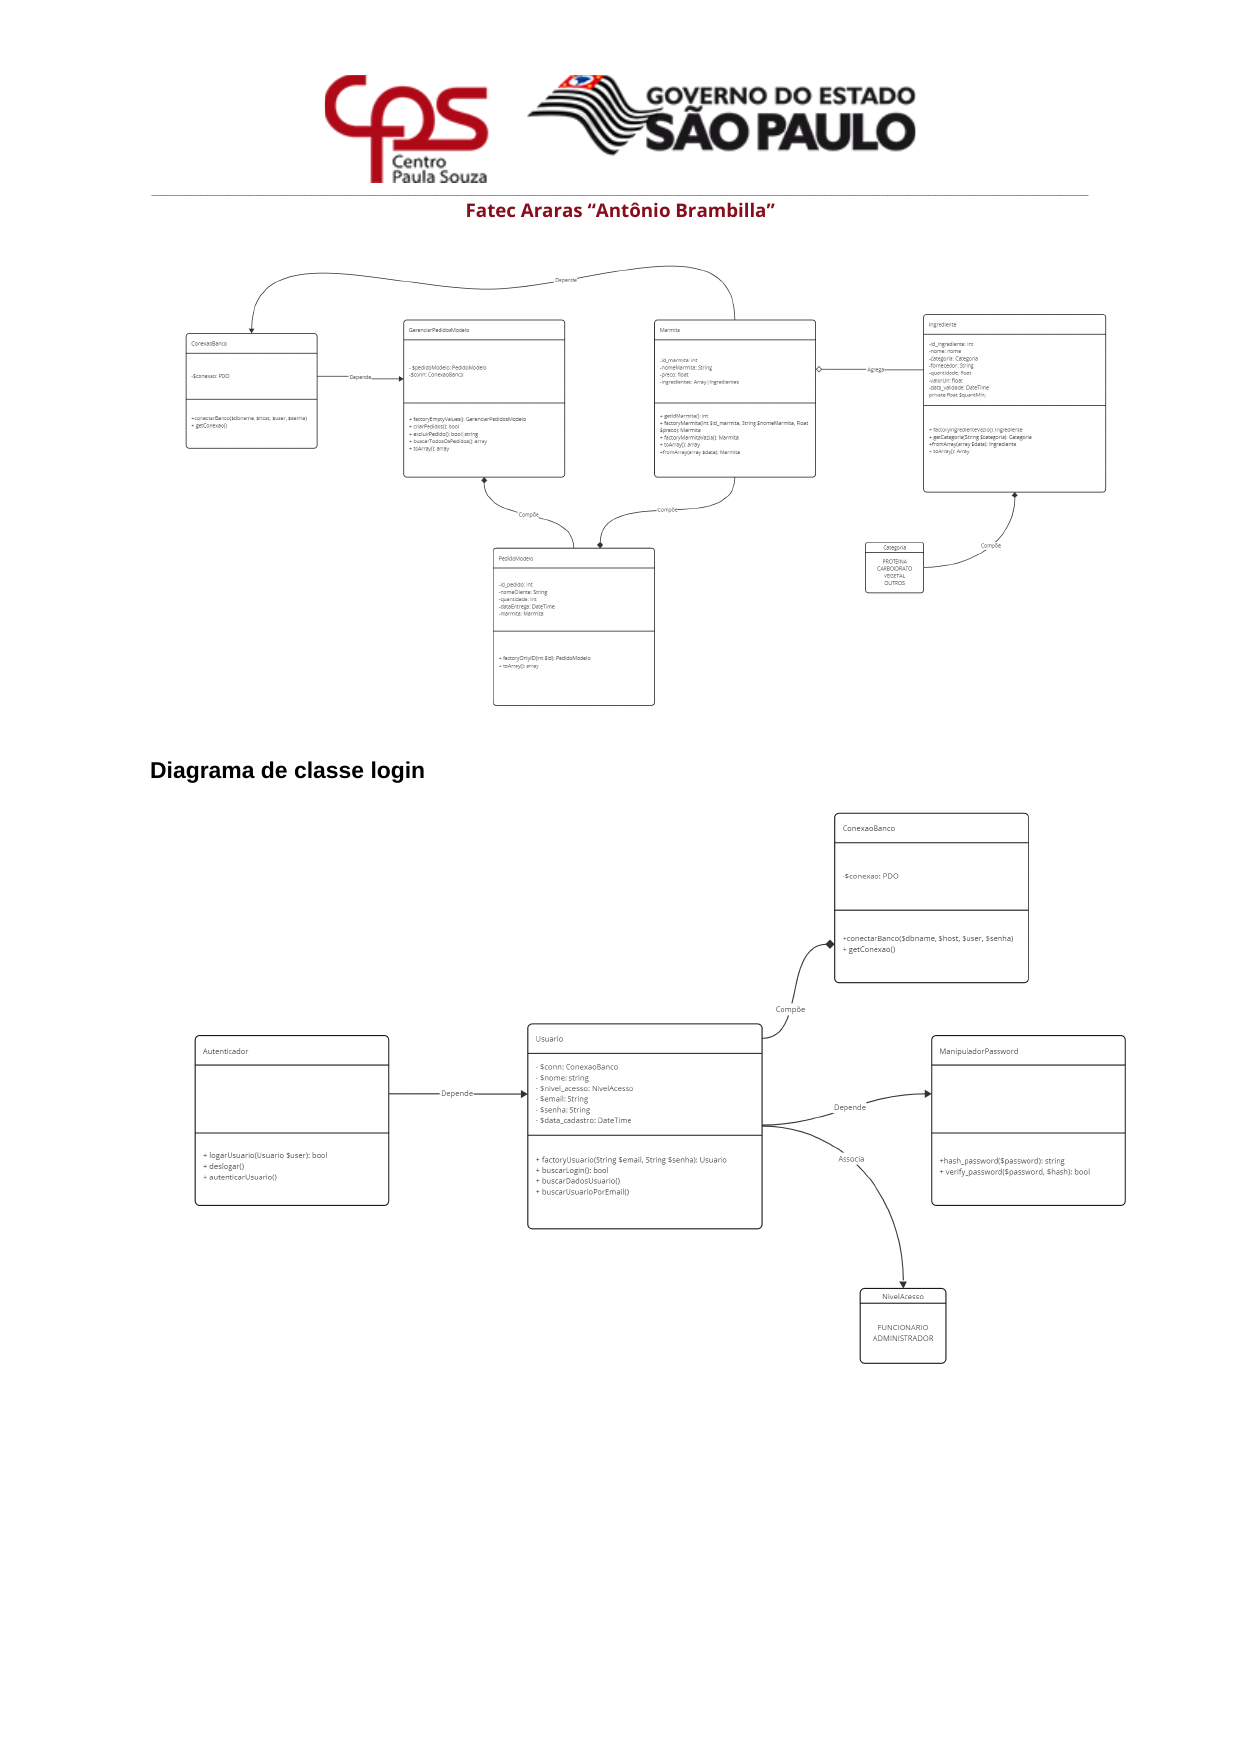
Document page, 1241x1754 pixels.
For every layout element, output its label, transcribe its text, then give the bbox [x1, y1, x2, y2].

text Diagrama de classe login [150, 757, 1090, 783]
picture [324, 75, 916, 183]
